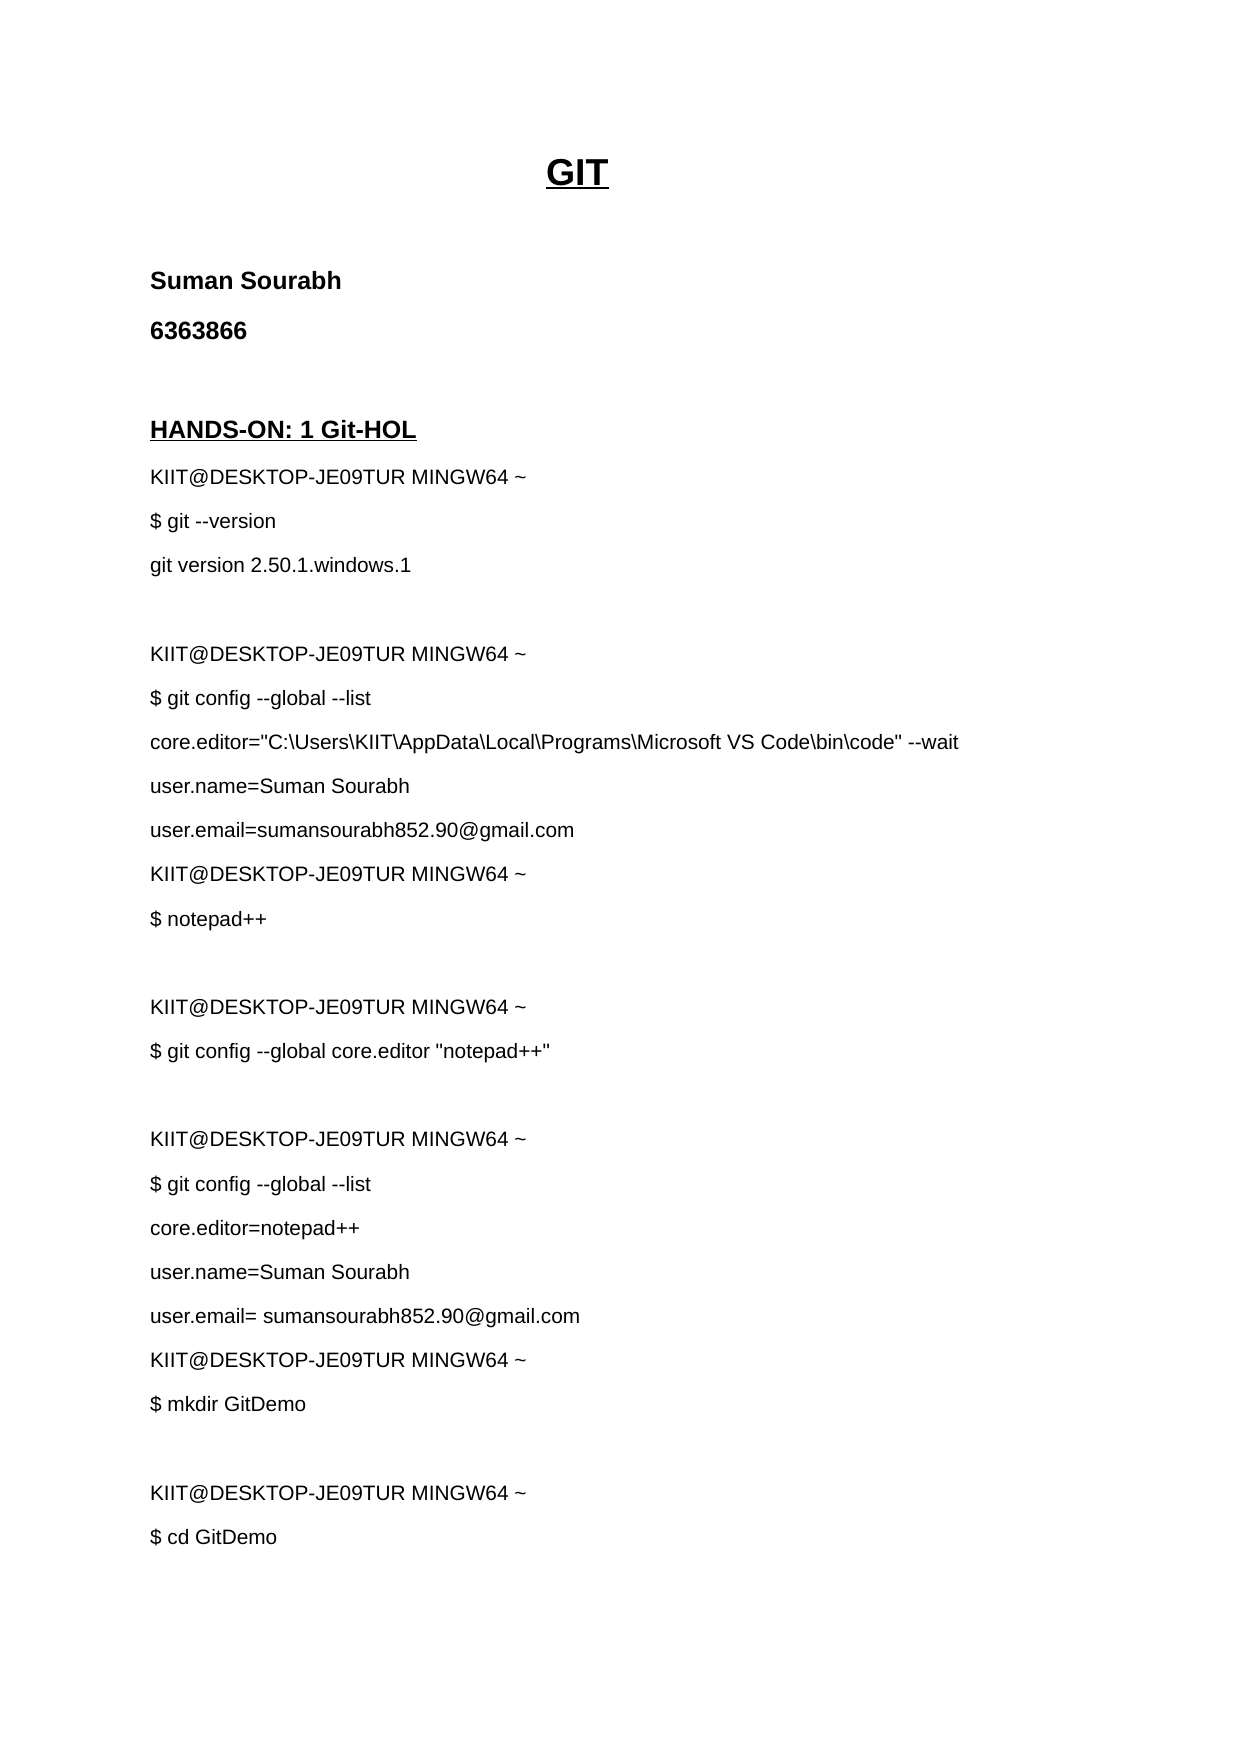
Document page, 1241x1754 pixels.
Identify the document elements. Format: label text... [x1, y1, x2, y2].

text $ git config --global core.editor "notepad++" [150, 1039, 1090, 1063]
text KIIT@DESKTOP-JE09TUR MINGW64 ~ [150, 1481, 1090, 1504]
text $ git --version [150, 509, 1090, 533]
text 6363866 [150, 316, 1090, 344]
text user.name=Suman Sourabh [150, 774, 1090, 798]
text $ notepad++ [150, 906, 1090, 930]
text $ mkdir GitDemo [150, 1392, 1090, 1416]
text $ cd GitDemo [150, 1525, 1090, 1549]
text git version 2.50.1.windows.1 [150, 553, 1090, 577]
text $ git config --global --list [150, 686, 1090, 709]
text KIIT@DESKTOP-JE09TUR MINGW64 ~ [150, 465, 1090, 489]
text KIIT@DESKTOP-JE09TUR MINGW64 ~ [150, 1127, 1090, 1151]
text GIT [150, 150, 1090, 193]
text core.editor="C:\Users\KIIT\AppData\Local\Programs\Microsoft VS Code\bin\code" --wait [150, 730, 1090, 754]
text $ git config --global --list [150, 1171, 1090, 1195]
text KIIT@DESKTOP-JE09TUR MINGW64 ~ [150, 1348, 1090, 1372]
text Suman Sourabh [150, 266, 1090, 295]
text user.email= sumansourabh852.90@gmail.com [150, 1304, 1090, 1328]
text user.name=Suman Sourabh [150, 1260, 1090, 1284]
text KIIT@DESKTOP-JE09TUR MINGW64 ~ [150, 862, 1090, 886]
text user.email=sumansourabh852.90@gmail.com [150, 818, 1090, 842]
text KIIT@DESKTOP-JE09TUR MINGW64 ~ [150, 995, 1090, 1019]
text core.editor=notepad++ [150, 1216, 1090, 1239]
text KIIT@DESKTOP-JE09TUR MINGW64 ~ [150, 641, 1090, 665]
text HANDS-ON: 1 Git-HOL [150, 415, 1090, 444]
